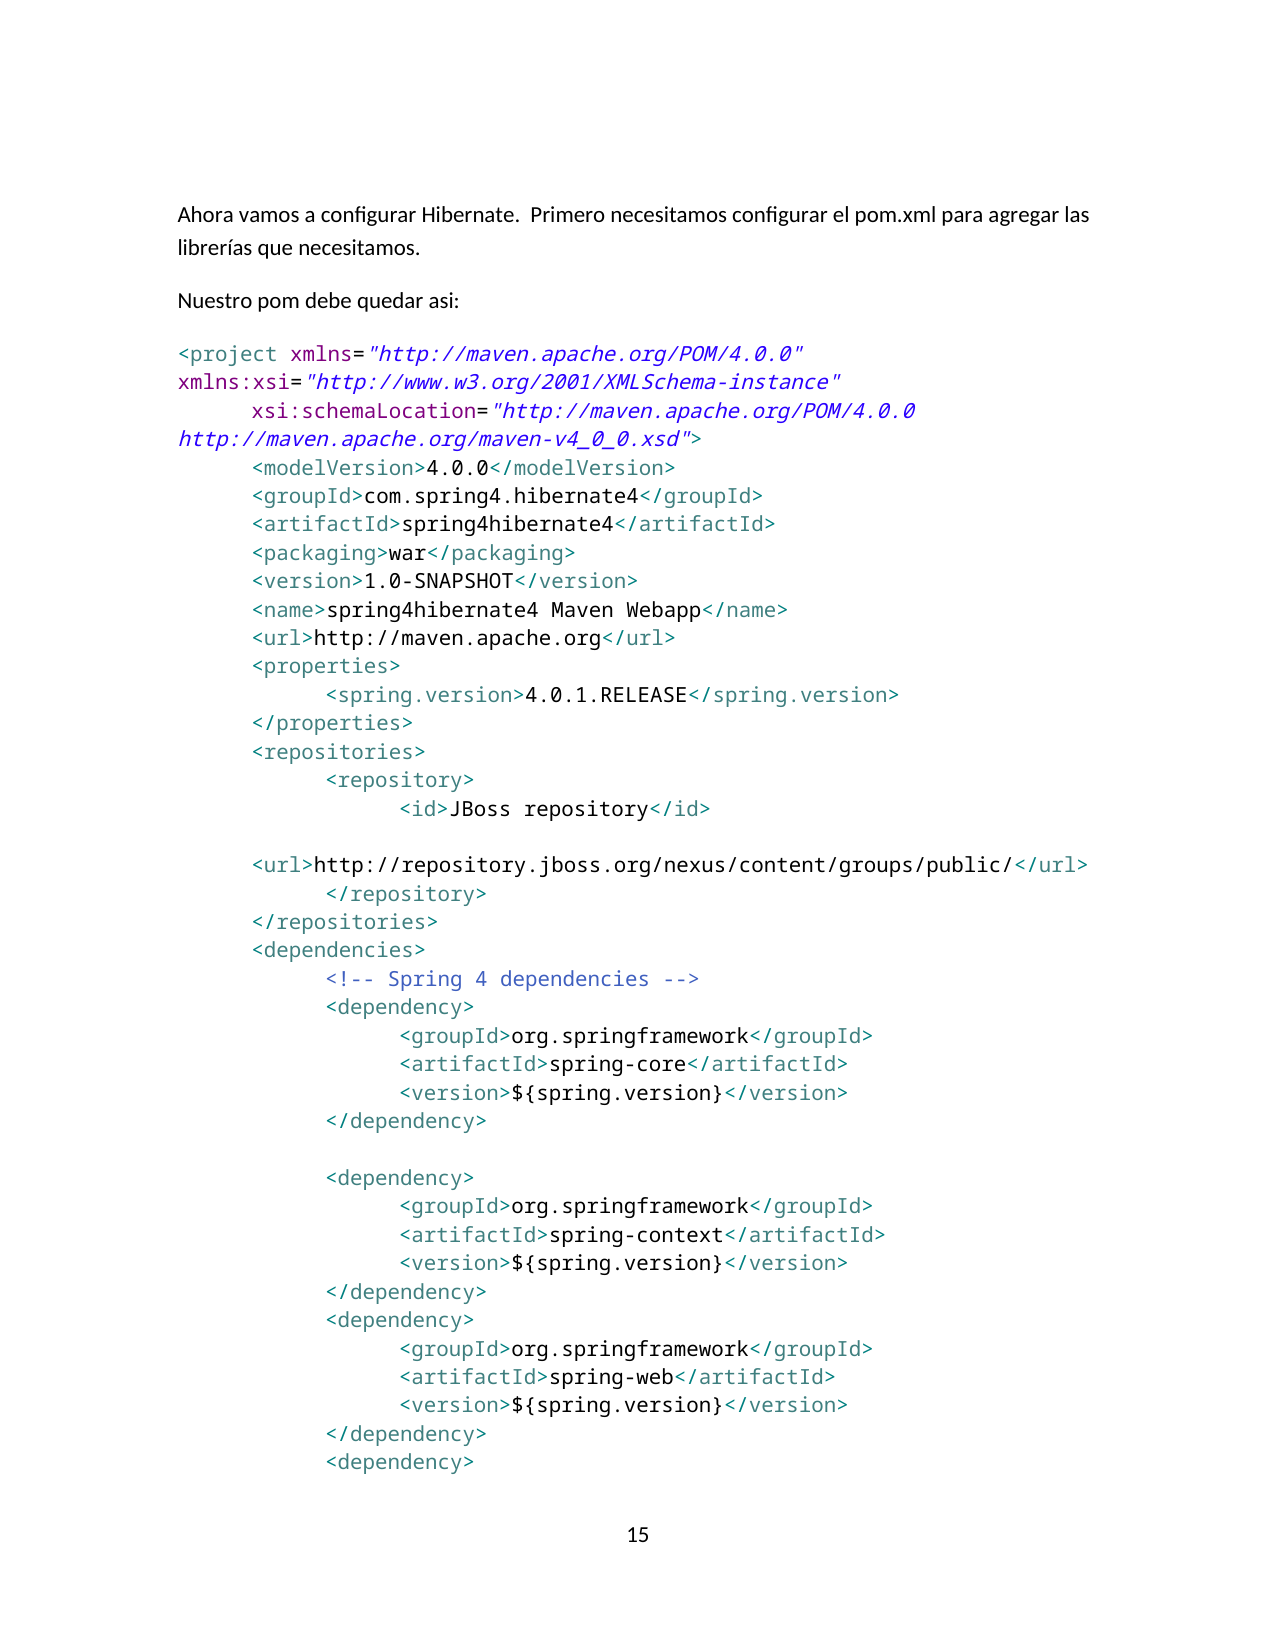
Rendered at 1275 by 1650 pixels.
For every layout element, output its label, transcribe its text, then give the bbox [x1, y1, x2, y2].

text <dependencies> [177, 936, 1098, 964]
text <properties> [177, 652, 1098, 680]
text <project xmlns="http://maven.apache.org/POM/4.0.0" xmlns:xsi="http://www.w3.org/2001/XMLSchema-instance" [177, 339, 1098, 396]
text <dependency> [177, 1305, 1098, 1334]
text </properties> [177, 708, 1098, 737]
text </dependency> [177, 1419, 1098, 1447]
text <!-- Spring 4 dependencies --> [177, 964, 1098, 992]
text </dependency> [177, 1277, 1098, 1305]
text <modelVersion>4.0.0</modelVersion> [177, 453, 1098, 481]
text <repositories> [177, 737, 1098, 765]
text <artifactId>spring4hibernate4</artifactId> [177, 509, 1098, 538]
text <url>http://maven.apache.org</url> [177, 623, 1098, 652]
text <repository> [177, 765, 1098, 794]
text <id>JBoss repository</id> [177, 794, 1098, 822]
text Nuestro pom debe quedar asi: [177, 286, 1098, 314]
text <version>${spring.version}</version> [177, 1248, 1098, 1277]
text <dependency> [177, 1163, 1098, 1192]
text <url>http://repository.jboss.org/nexus/content/groups/public/</url> [177, 822, 1098, 879]
text <artifactId>spring-core</artifactId> [177, 1049, 1098, 1078]
text </repository> [177, 879, 1098, 907]
text <version>${spring.version}</version> [177, 1391, 1098, 1419]
text <groupId>org.springframework</groupId> [177, 1334, 1098, 1362]
text <version>${spring.version}</version> [177, 1078, 1098, 1106]
text <version>1.0-SNAPSHOT</version> [177, 566, 1098, 595]
text <dependency> [177, 1447, 1098, 1476]
text <dependency> [177, 992, 1098, 1021]
text <groupId>org.springframework</groupId> [177, 1192, 1098, 1220]
text <packaging>war</packaging> [177, 538, 1098, 566]
text <name>spring4hibernate4 Maven Webapp</name> [177, 595, 1098, 623]
text <spring.version>4.0.1.RELEASE</spring.version> [177, 680, 1098, 708]
text Ahora vamos a configurar Hibernate. Primero necesitamos configurar el pom.xml para agregar las librerías que necesitamos. [177, 201, 1098, 261]
text <artifactId>spring-context</artifactId> [177, 1220, 1098, 1248]
text </repositories> [177, 907, 1098, 936]
text <groupId>com.spring4.hibernate4</groupId> [177, 481, 1098, 509]
text xsi:schemaLocation="http://maven.apache.org/POM/4.0.0 http://maven.apache.org/maven-v4_0_0.xsd"> [177, 396, 1098, 453]
text <artifactId>spring-web</artifactId> [177, 1362, 1098, 1391]
text </dependency> [177, 1106, 1098, 1135]
text <groupId>org.springframework</groupId> [177, 1021, 1098, 1049]
